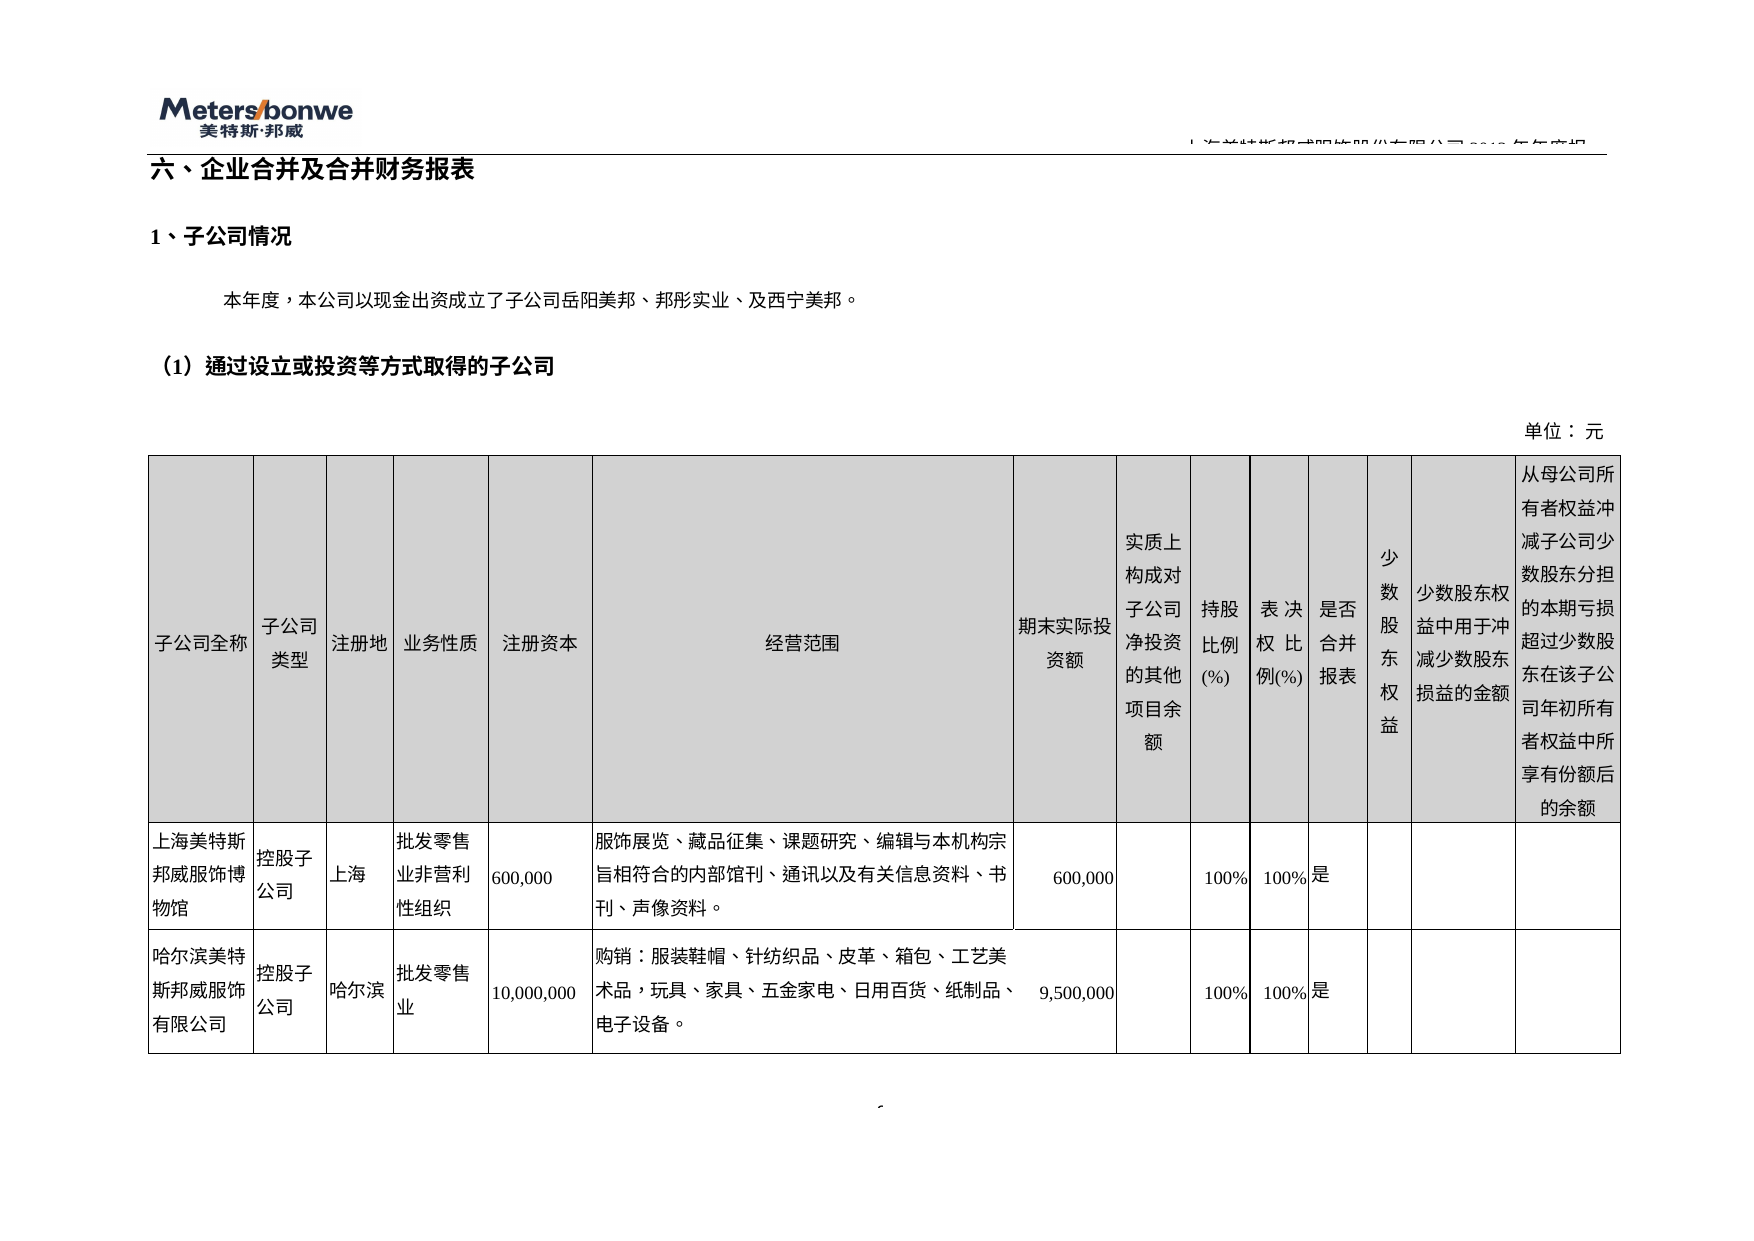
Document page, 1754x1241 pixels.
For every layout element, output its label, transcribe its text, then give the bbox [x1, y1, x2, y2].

picture [150, 88, 362, 147]
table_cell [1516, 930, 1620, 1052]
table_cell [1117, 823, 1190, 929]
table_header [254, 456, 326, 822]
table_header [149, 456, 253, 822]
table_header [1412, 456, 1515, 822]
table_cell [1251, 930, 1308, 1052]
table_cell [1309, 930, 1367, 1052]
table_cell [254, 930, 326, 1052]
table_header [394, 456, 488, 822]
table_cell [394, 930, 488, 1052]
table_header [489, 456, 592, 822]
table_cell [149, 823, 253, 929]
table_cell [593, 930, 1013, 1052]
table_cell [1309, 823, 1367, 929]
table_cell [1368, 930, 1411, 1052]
subtitle （1）通过设立或投资等方式取得的子公司 [150, 351, 1633, 381]
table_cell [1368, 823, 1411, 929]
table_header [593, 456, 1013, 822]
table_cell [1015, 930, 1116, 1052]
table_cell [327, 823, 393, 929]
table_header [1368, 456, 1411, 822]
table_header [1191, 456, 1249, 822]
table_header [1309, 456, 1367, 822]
text 单位： 元 [135, 418, 1604, 444]
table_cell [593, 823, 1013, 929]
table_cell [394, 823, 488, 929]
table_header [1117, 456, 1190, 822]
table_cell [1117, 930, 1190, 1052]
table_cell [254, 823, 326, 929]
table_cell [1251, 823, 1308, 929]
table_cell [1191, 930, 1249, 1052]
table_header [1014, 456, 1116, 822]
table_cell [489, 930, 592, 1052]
text 本年度，本公司以现金出资成立了子公司岳阳美邦、邦彤实业、及西宁美邦。 [224, 288, 1633, 313]
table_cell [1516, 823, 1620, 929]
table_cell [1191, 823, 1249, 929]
subtitle 1、子公司情况 [150, 221, 1633, 251]
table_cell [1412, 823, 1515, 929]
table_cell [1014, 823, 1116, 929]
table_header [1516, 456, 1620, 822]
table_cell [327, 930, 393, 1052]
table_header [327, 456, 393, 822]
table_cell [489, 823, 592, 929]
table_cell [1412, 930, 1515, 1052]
subtitle 六、企业合并及合并财务报表 [150, 151, 1633, 185]
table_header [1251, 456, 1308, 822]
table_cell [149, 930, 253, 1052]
